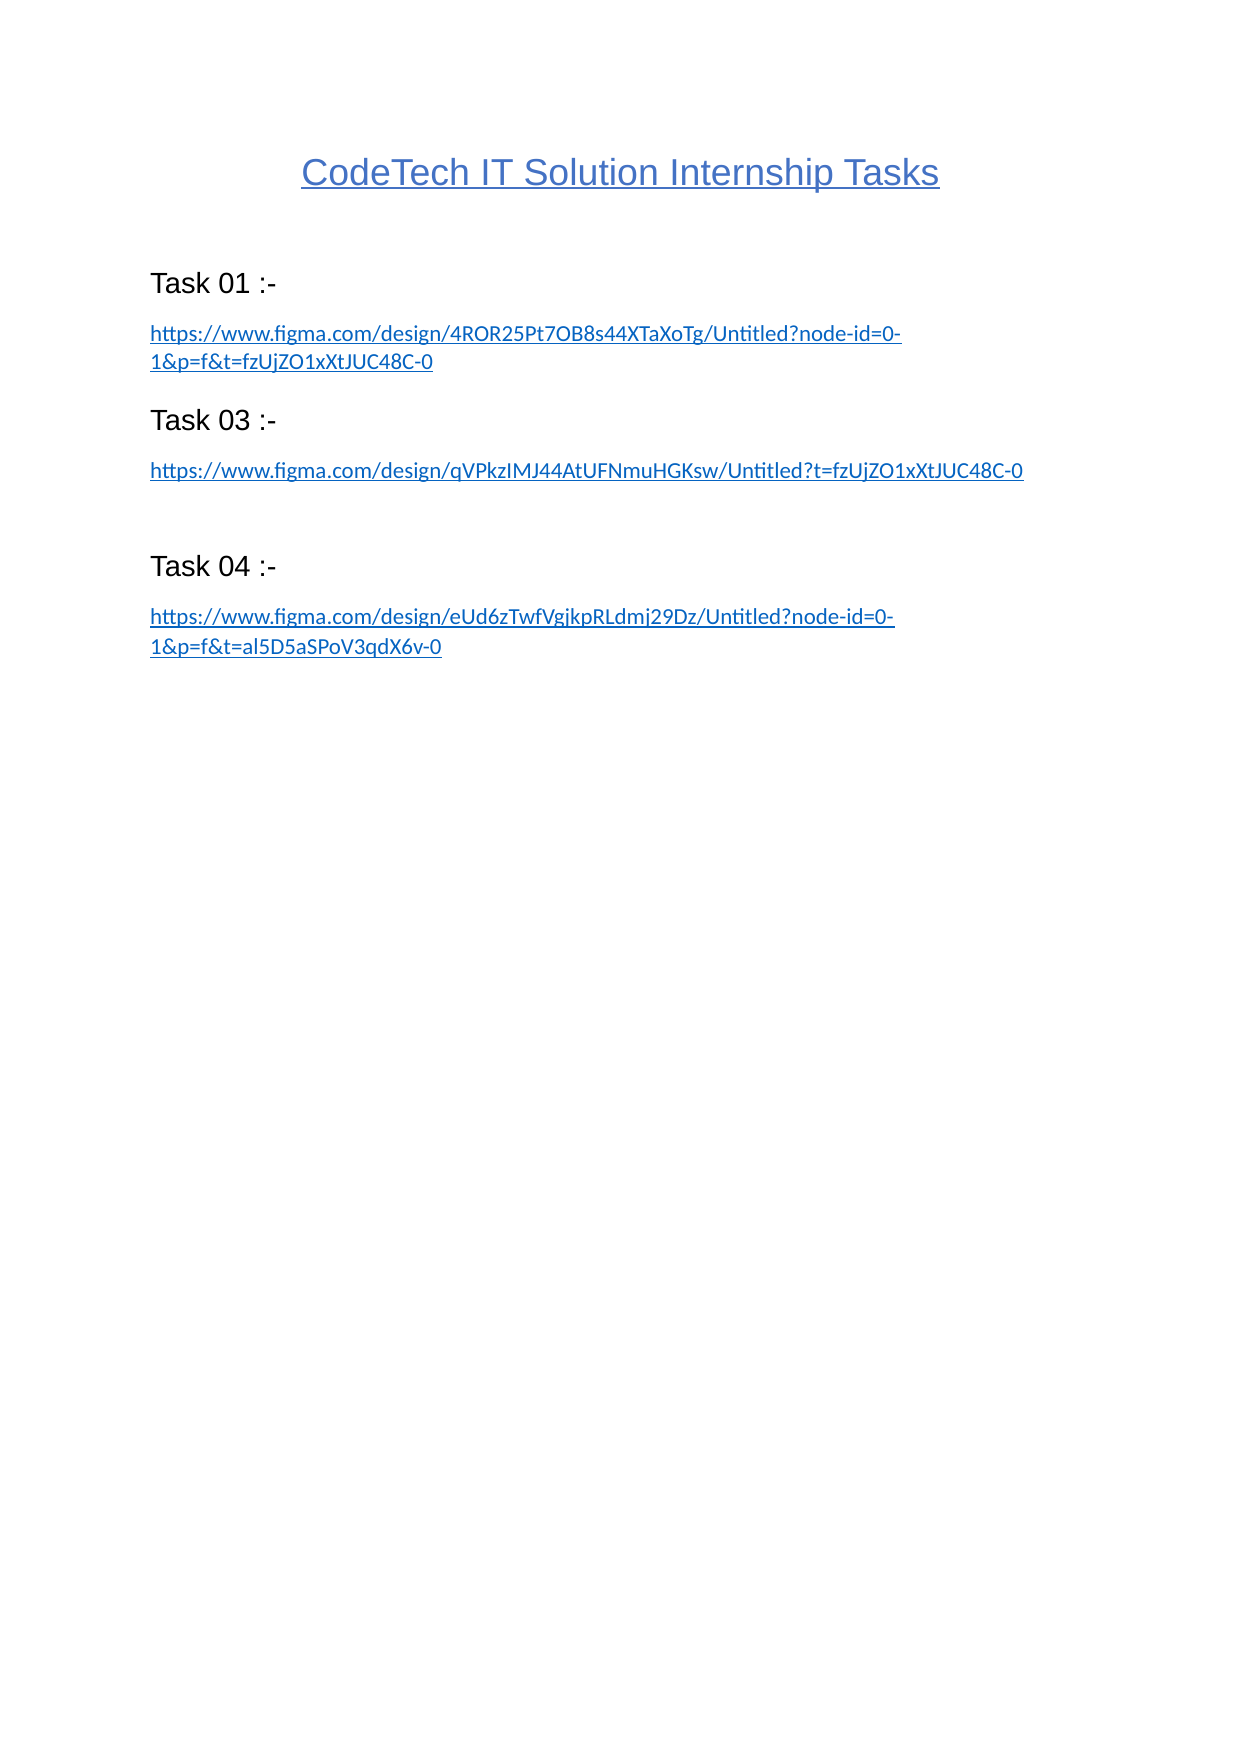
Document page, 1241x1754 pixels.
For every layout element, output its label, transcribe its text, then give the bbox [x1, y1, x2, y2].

text https://www.figma.com/design/qVPkzIMJ44AtUFNmuHGKsw/Untitled?t=fzUjZO1xXtJUC48C-0 [150, 456, 1090, 484]
text Task 01 :- [150, 266, 1090, 299]
text Task 03 :- [150, 403, 1090, 436]
text CodeTech IT Solution Internship Tasks [150, 150, 1090, 193]
text https://www.figma.com/design/4ROR25Pt7OB8s44XTaXoTg/Untitled?node-id=0-1&p=f&t=fzUjZO1xXtJUC48C-0 [150, 319, 1090, 375]
text Task 04 :- [150, 549, 1090, 583]
text https://www.figma.com/design/eUd6zTwfVgjkpRLdmj29Dz/Untitled?node-id=0-1&p=f&t=al5D5aSPoV3qdX6v-0 [150, 602, 1090, 661]
